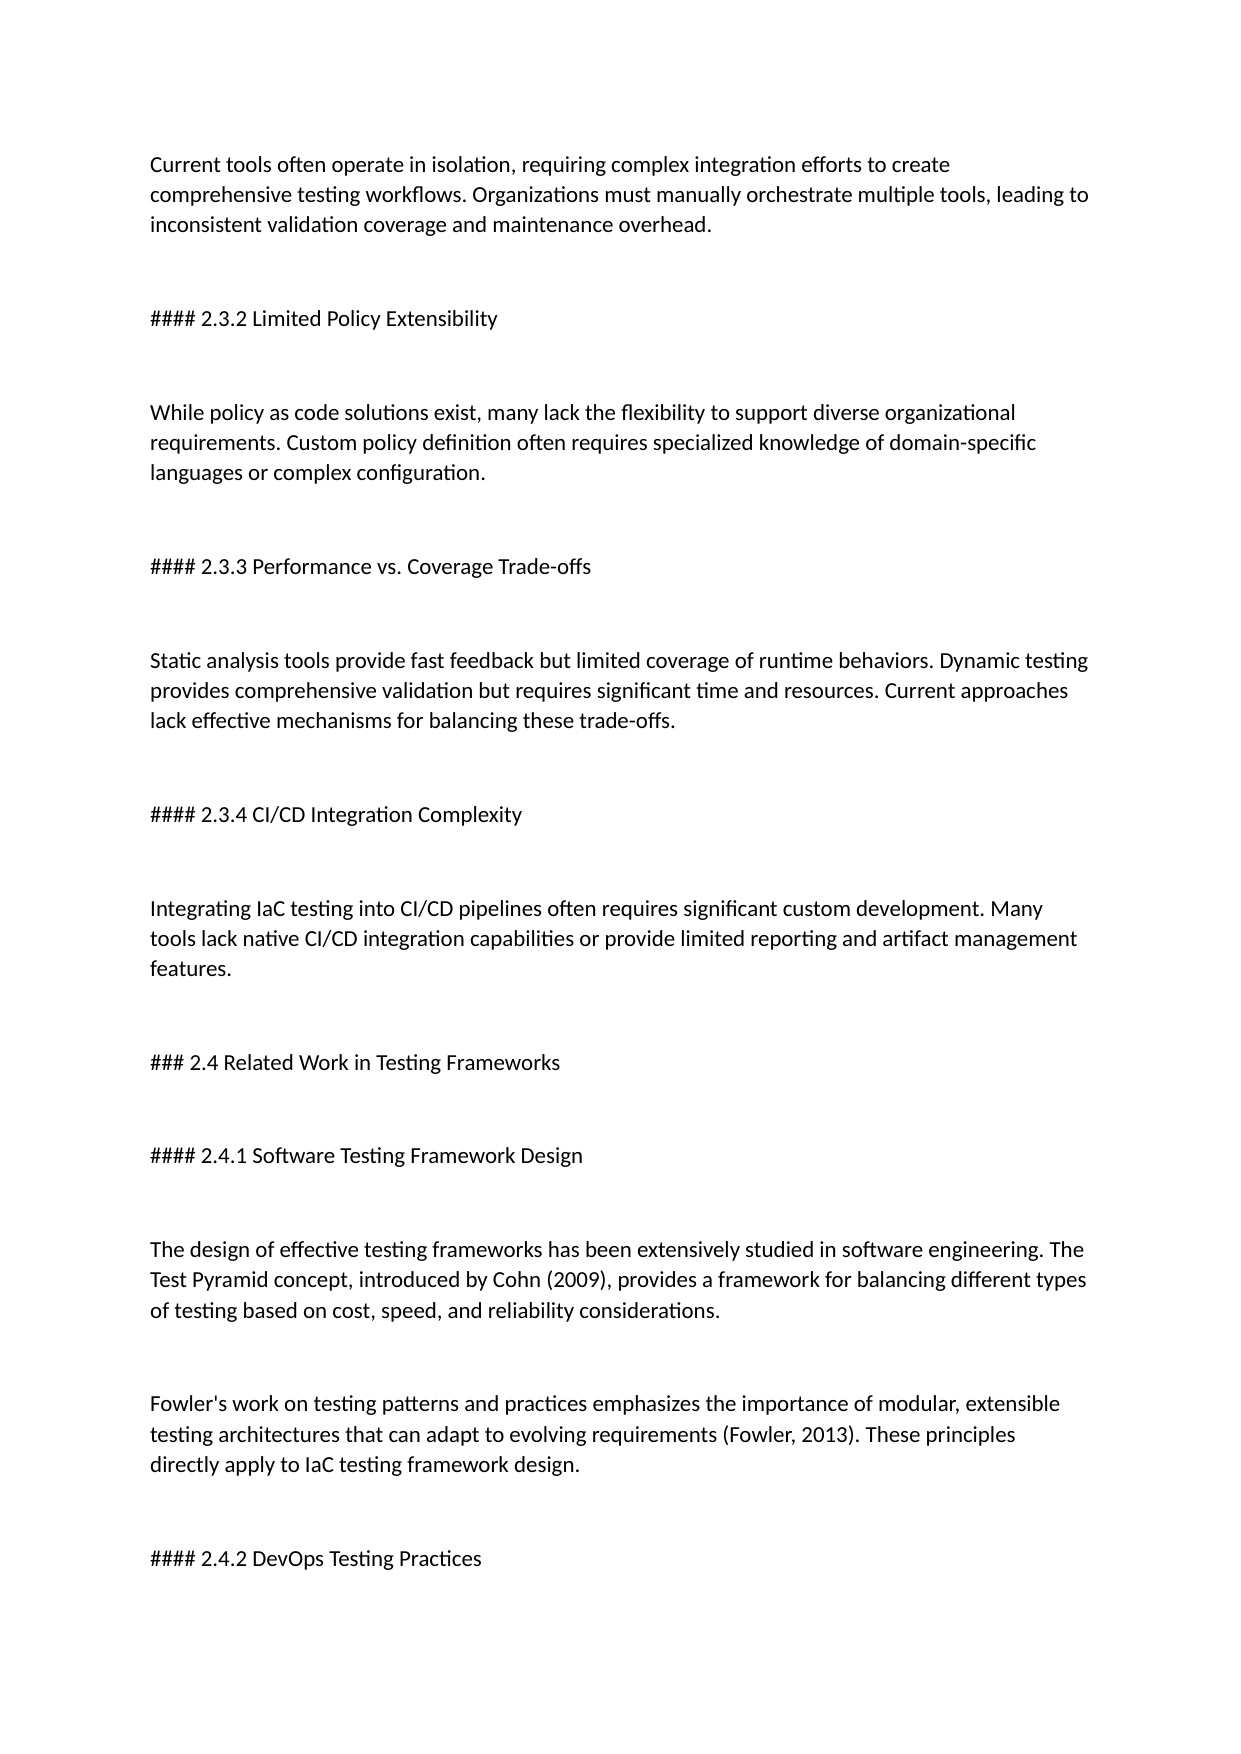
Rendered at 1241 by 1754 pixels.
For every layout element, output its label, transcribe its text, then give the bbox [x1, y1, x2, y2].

text Static analysis tools provide fast feedback but limited coverage of runtime behaviors. Dynamic testing provides comprehensive validation but requires significant time and resources. Current approaches lack effective mechanisms for balancing these trade-offs. [150, 646, 1090, 734]
text Integrating IaC testing into CI/CD pipelines often requires significant custom development. Many tools lack native CI/CD integration capabilities or provide limited reporting and artifact management features. [150, 894, 1090, 982]
text #### 2.3.2 Limited Policy Extensibility [150, 304, 1090, 332]
text Fowler's work on testing patterns and practices emphasizes the importance of modular, extensible testing architectures that can adapt to evolving requirements (Fowler, 2013). These principles directly apply to IaC testing framework design. [150, 1389, 1090, 1478]
text While policy as code solutions exist, many lack the flexibility to support diverse organizational requirements. Custom policy definition often requires specialized knowledge of domain-specific languages or complex configuration. [150, 398, 1090, 486]
text #### 2.4.2 DevOps Testing Practices [150, 1544, 1090, 1572]
text ### 2.4 Related Work in Testing Frameworks [150, 1048, 1090, 1076]
text #### 2.3.3 Performance vs. Coverage Trade-offs [150, 552, 1090, 580]
text Current tools often operate in isolation, requiring complex integration efforts to create comprehensive testing workflows. Organizations must manually orchestrate multiple tools, leading to inconsistent validation coverage and maintenance overhead. [150, 150, 1090, 238]
text The design of effective testing frameworks has been extensively studied in software engineering. The Test Pyramid concept, introduced by Cohn (2009), provides a framework for balancing different types of testing based on cost, speed, and reliability considerations. [150, 1235, 1090, 1324]
text #### 2.4.1 Software Testing Framework Design [150, 1142, 1090, 1170]
text #### 2.3.4 CI/CD Integration Complexity [150, 800, 1090, 828]
